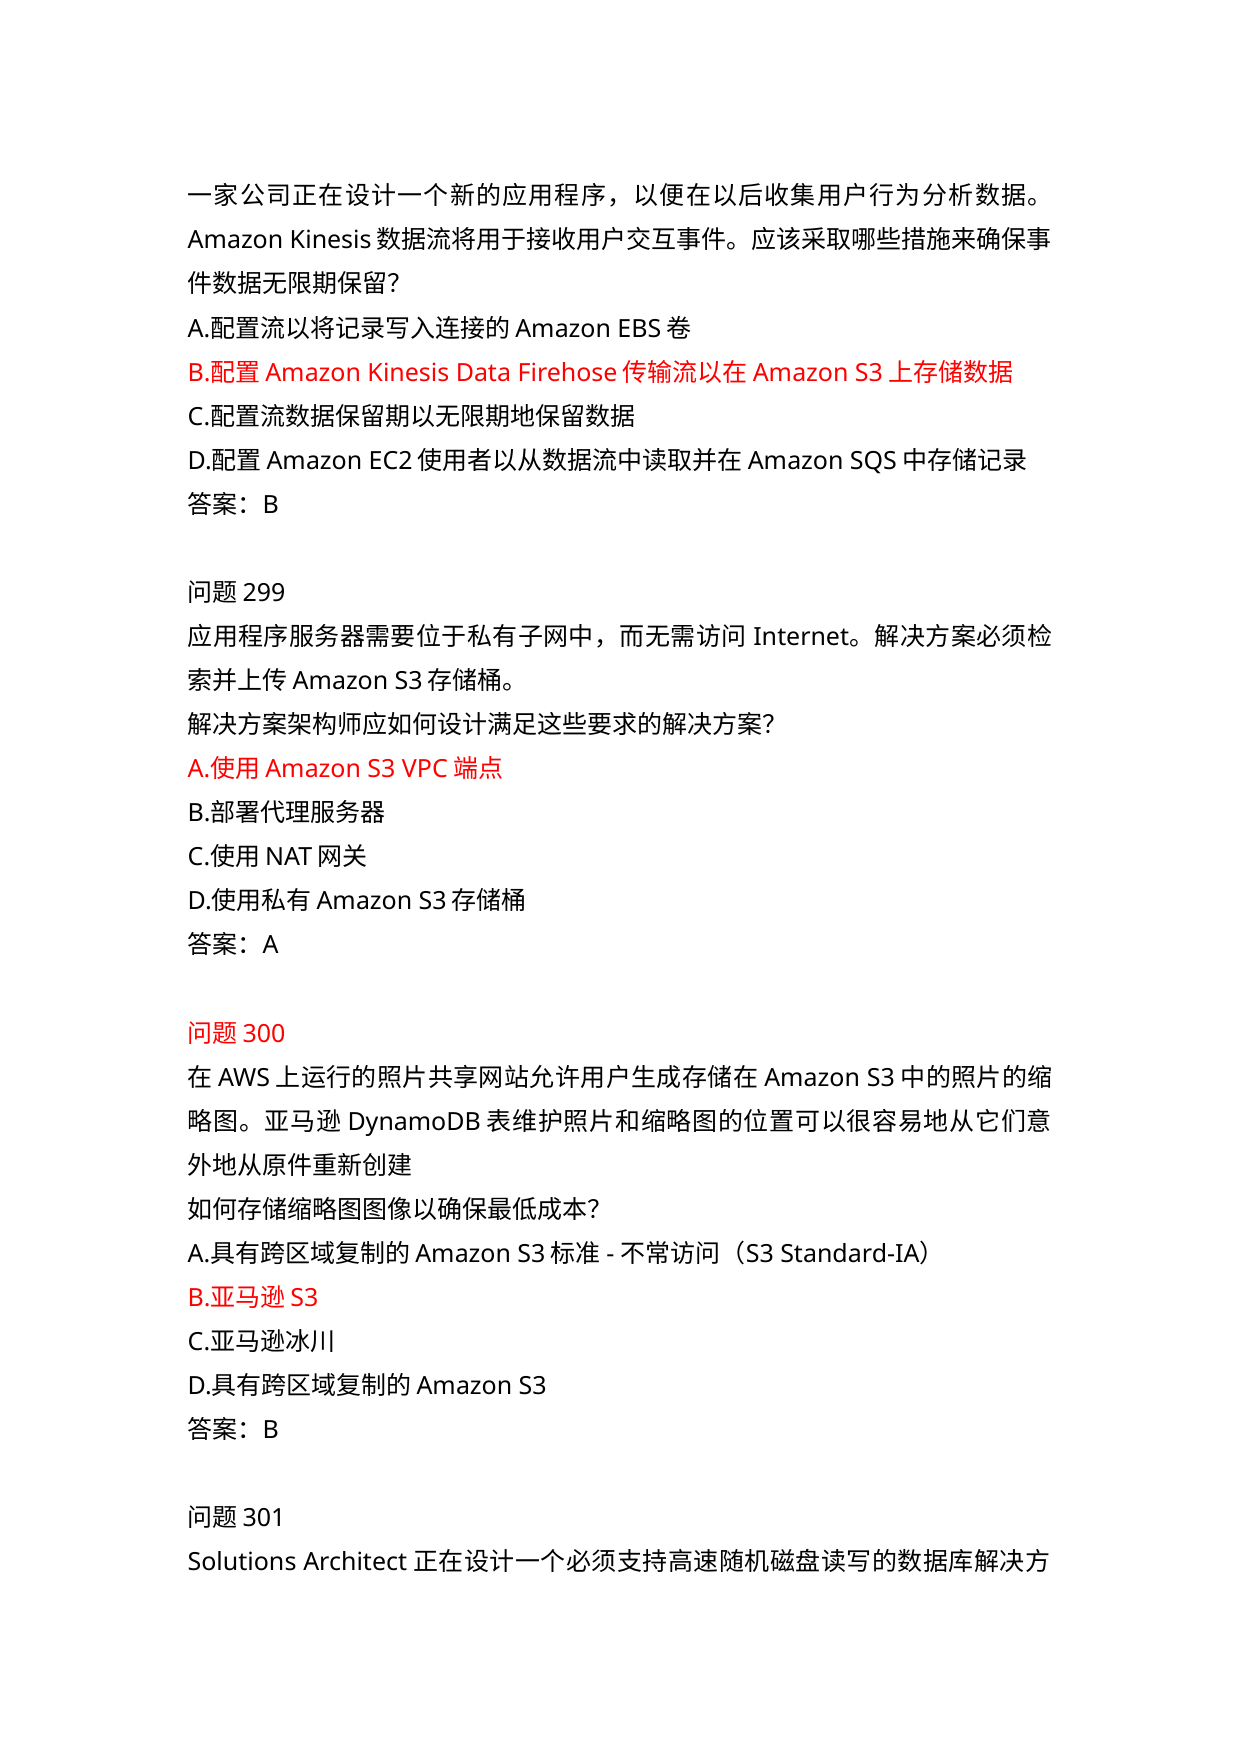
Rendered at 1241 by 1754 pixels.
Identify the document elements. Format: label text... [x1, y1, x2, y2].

text C.配置流数据保留期以无限期地保留数据 [187, 392, 1053, 436]
text B.配置Amazon Kinesis Data Firehose传输流以在Amazon S3上存储数据 [187, 348, 1053, 392]
text 答案：A [187, 921, 1053, 965]
text 问题301 [187, 1494, 1053, 1538]
text 一家公司正在设计一个新的应用程序，以便在以后收集用户行为分析数据。 Amazon Kinesis数据流将用于接收用户交互事件。应该采取哪些措施来确保事件数据无限期保留？ [187, 172, 1053, 304]
text 如何存储缩略图图像以确保最低成本？ [187, 1185, 1053, 1229]
text B.部署代理服务器 [187, 789, 1053, 833]
text 答案：B [187, 480, 1053, 524]
text A.具有跨区域复制的Amazon S3标准 - 不常访问（S3 Standard-IA） [187, 1229, 1053, 1273]
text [187, 1538, 1053, 1582]
text 问题299 [187, 568, 1053, 613]
text 解决方案架构师应如何设计满足这些要求的解决方案？ [187, 701, 1053, 745]
text D.具有跨区域复制的Amazon S3 [187, 1362, 1053, 1406]
text 答案：B [187, 1406, 1053, 1450]
text 问题300 [187, 1009, 1053, 1053]
text B.亚马逊S3 [187, 1273, 1053, 1318]
text D.使用私有Amazon S3存储桶 [187, 877, 1053, 921]
text C.亚马逊冰川 [187, 1318, 1053, 1362]
text 应用程序服务器需要位于私有子网中，而无需访问Internet。解决方案必须检索并上传Amazon S3存储桶。 [187, 613, 1053, 701]
text D.配置Amazon EC2使用者以从数据流中读取并在Amazon SQS中存储记录 [187, 436, 1053, 480]
text A.使用Amazon S3 VPC端点 [187, 745, 1053, 789]
text 在AWS上运行的照片共享网站允许用户生成存储在Amazon S3中的照片的缩略图。亚马逊DynamoDB表维护照片和缩略图的位置可以很容易地从它们意外地从原件重新创建 [187, 1053, 1053, 1185]
text A.配置流以将记录写入连接的Amazon EBS卷 [187, 304, 1053, 348]
text C.使用NAT网关 [187, 833, 1053, 877]
